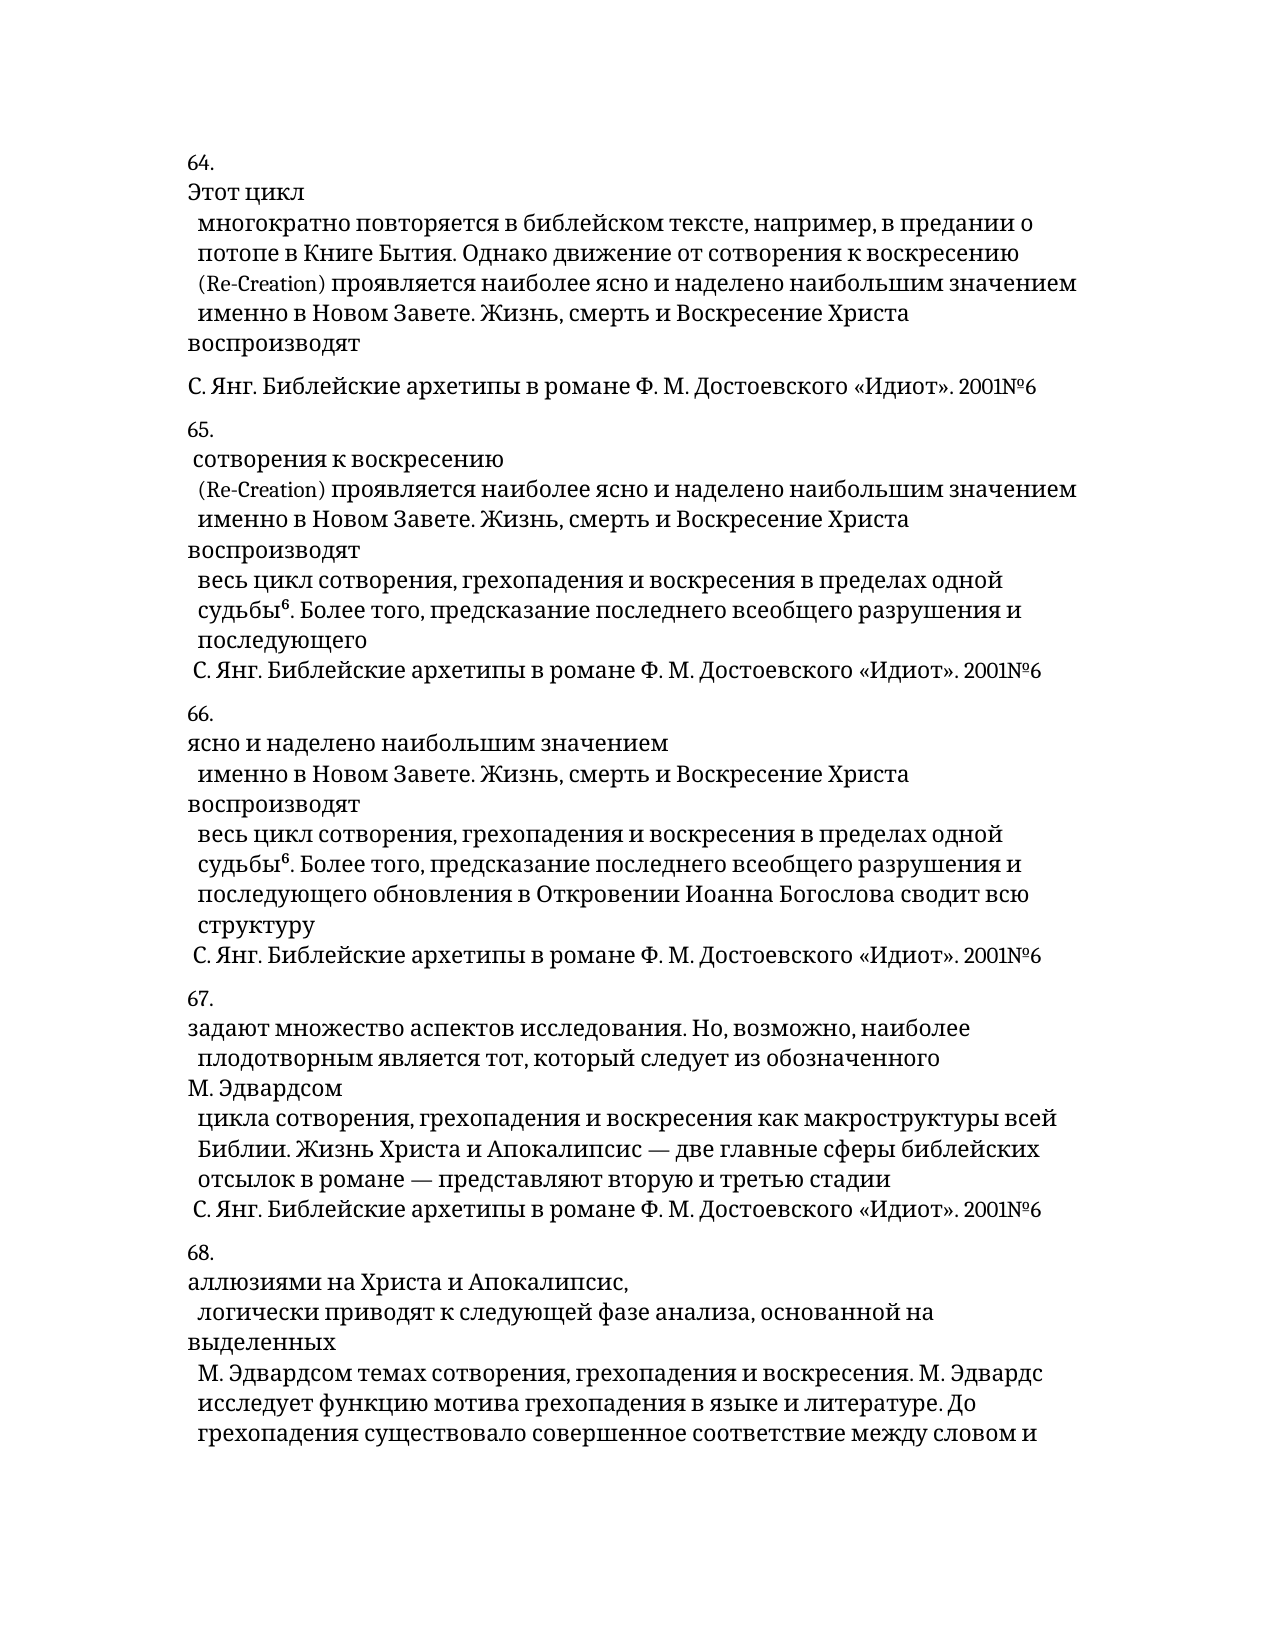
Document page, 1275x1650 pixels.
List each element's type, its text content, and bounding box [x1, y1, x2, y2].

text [187, 1239, 1087, 1447]
text С. Янг. Библейские архетипы в романе Ф. М. Достоевского «Идиот». 2001№6 [187, 374, 1087, 400]
text 65. сотворения к воскресению (Re-Creation) проявляется наиболее ясно и наделено наибольшим значением именно в Новом Завете. Жизнь, смерть и Воскресение Христа воспроизводят весь цикл сотворения, грехопадения и воскресения в пределах одной судьбы⁶. Более того, предсказание последнего всеобщего разрушения и последующего С. Янг. Библейские архетипы в романе Ф. М. Достоевского «Идиот». 2001№6 [187, 417, 1087, 685]
text 66. ясно и наделено наибольшим значением именно в Новом Завете. Жизнь, смерть и Воскресение Христа воспроизводят весь цикл сотворения, грехопадения и воскресения в пределах одной судьбы⁶. Более того, предсказание последнего всеобщего разрушения и последующего обновления в Откровении Иоанна Богослова сводит всю структуру С. Янг. Библейские архетипы в романе Ф. М. Достоевского «Идиот». 2001№6 [187, 701, 1087, 969]
text 67. задают множество аспектов исследования. Но, возможно, наиболее плодотворным является тот, который следует из обозначенного М. Эдвардсом цикла сотворения, грехопадения и воскресения как макроструктуры всей Библии. Жизнь Христа и Апокалипсис — две главные сферы библейских отсылок в романе — представляют вторую и третью стадии С. Янг. Библейские архетипы в романе Ф. М. Достоевского «Идиот». 2001№6 [187, 985, 1087, 1223]
text 64. Этот цикл многократно повторяется в библейском тексте, например, в предании о потопе в Книге Бытия. Однако движение от сотворения к воскресению (Re-Creation) проявляется наиболее ясно и наделено наибольшим значением именно в Новом Завете. Жизнь, смерть и Воскресение Христа воспроизводят [187, 150, 1087, 358]
